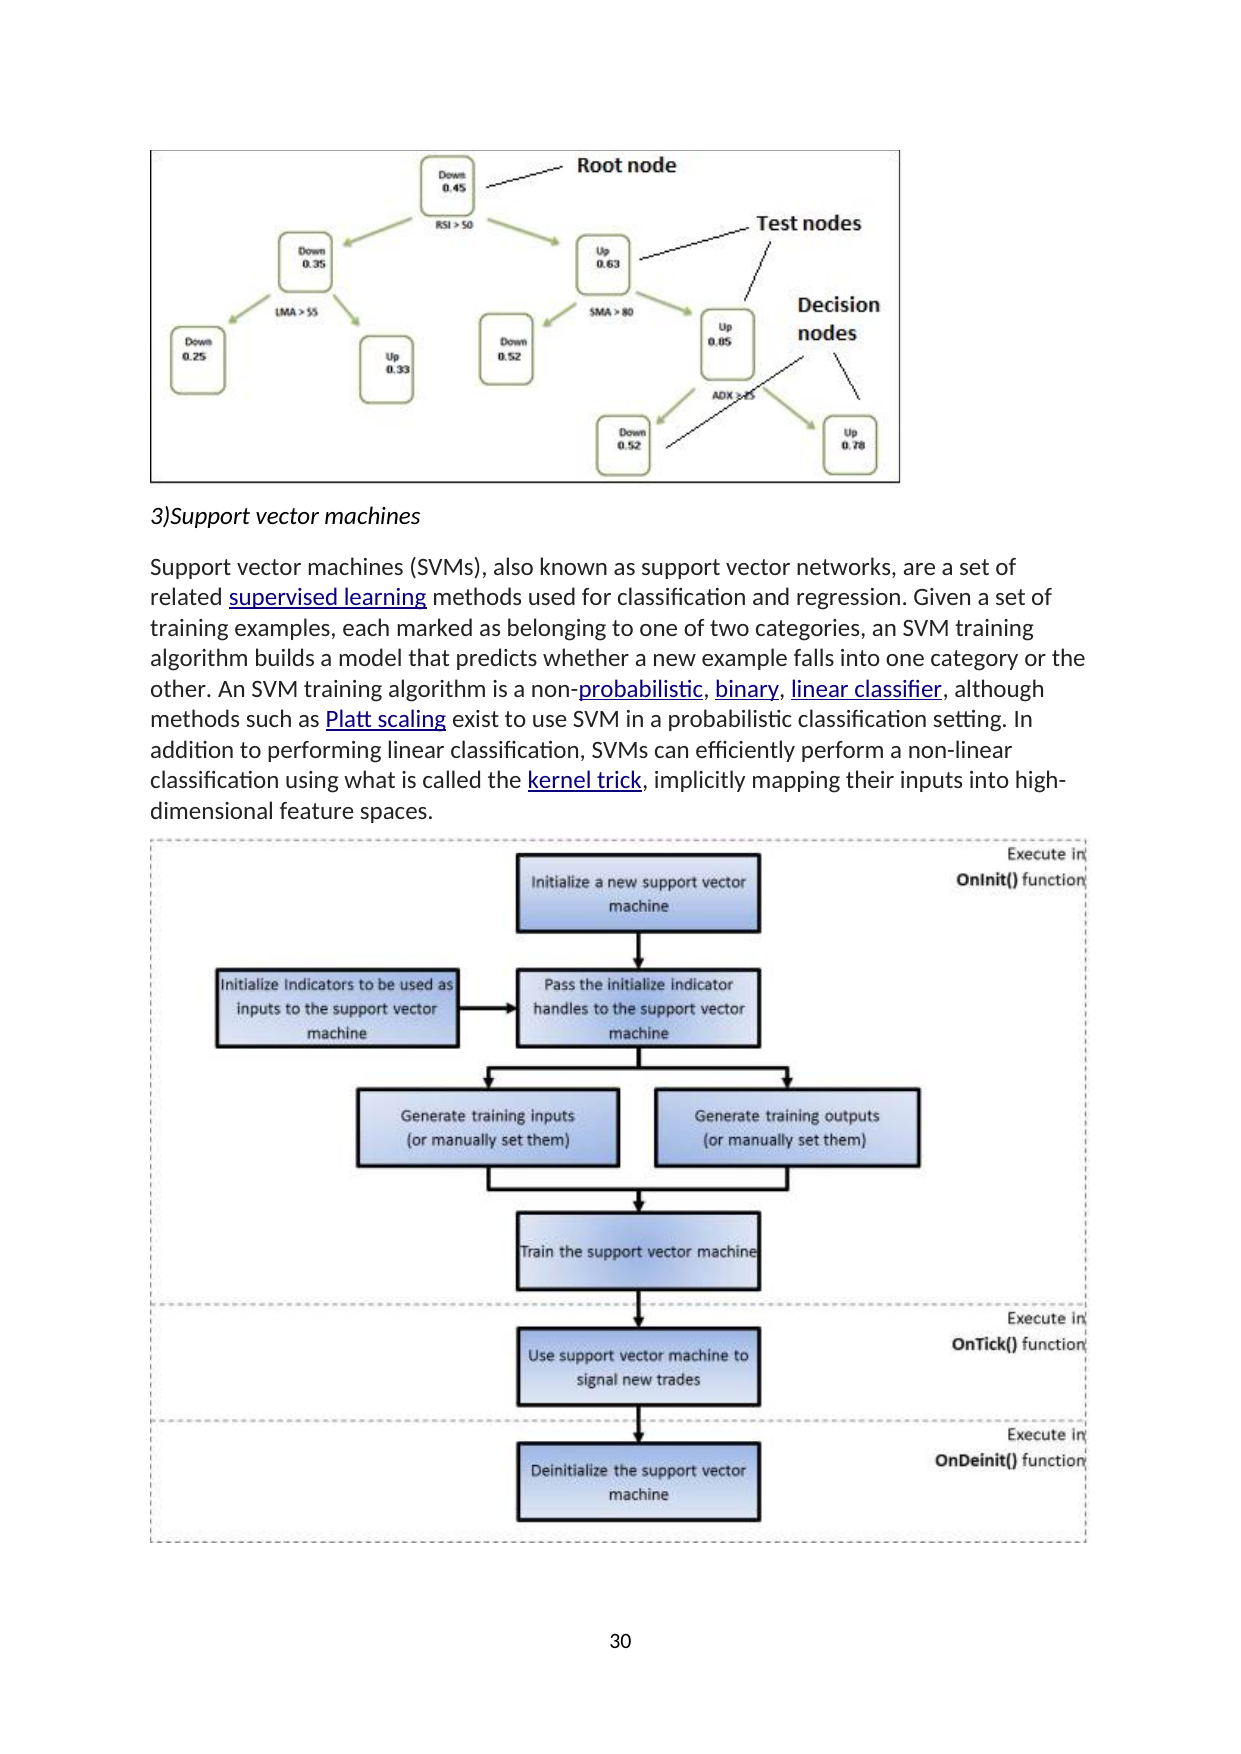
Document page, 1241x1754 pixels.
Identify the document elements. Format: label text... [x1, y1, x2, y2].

text Support vector machines (SVMs), also known as support vector networks, are a set of related supervised learning methods used for classification and regression. Given a set of training examples, each marked as belonging to one of two categories, an SVM training algorithm builds a model that predicts whether a new example falls into one category or the other. An SVM training algorithm is a non-probabilistic, binary, linear classifier, although methods such as Platt scaling exist to use SVM in a probabilistic classification setting. In addition to performing linear classification, SVMs can efficiently perform a non-linear classification using what is called the kernel trick, implicitly mapping their inputs into high-dimensional feature spaces. [150, 551, 1090, 825]
picture [150, 150, 901, 488]
subtitle 3)Support vector machines [150, 500, 1090, 531]
picture [150, 837, 1091, 1543]
